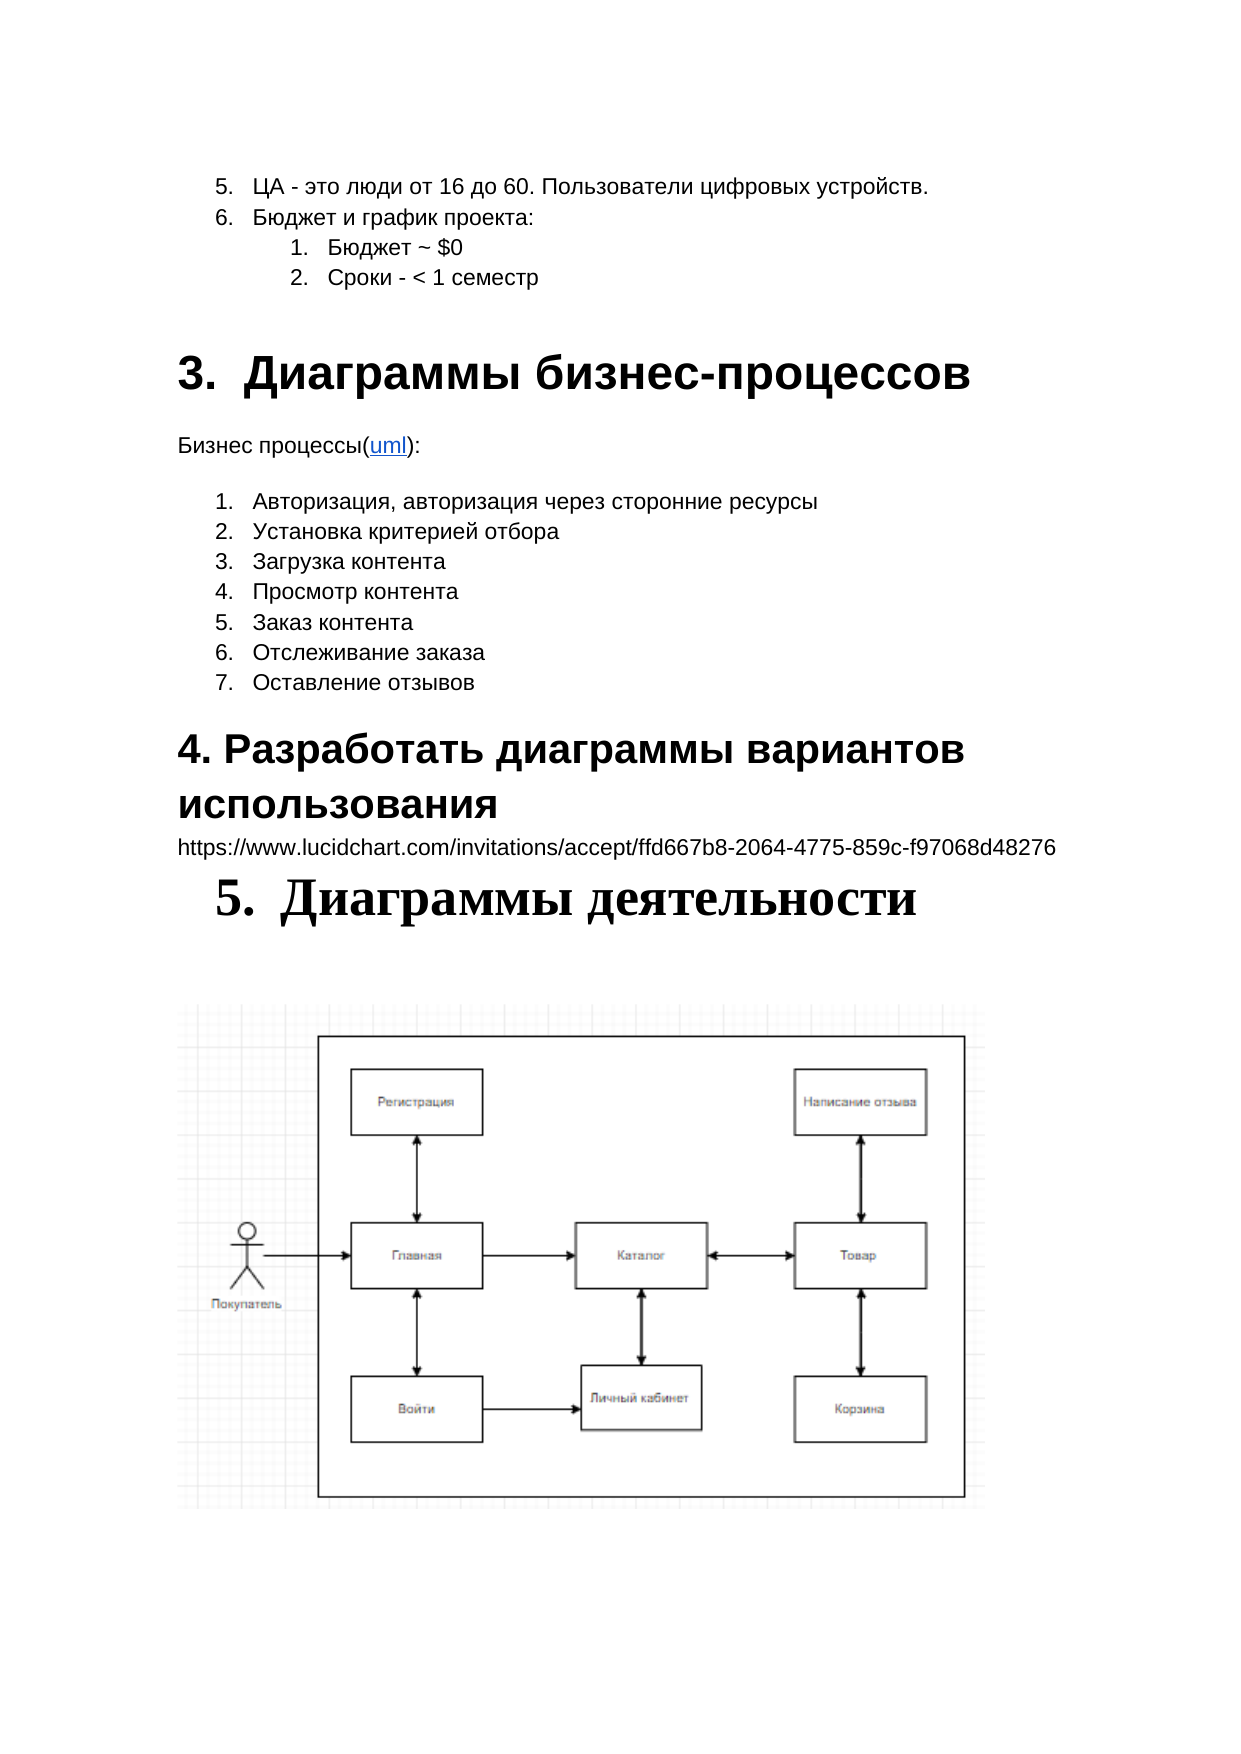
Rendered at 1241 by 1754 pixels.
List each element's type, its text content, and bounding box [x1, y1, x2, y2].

list ЦА - это люди от 16 до 60. Пользователи цифровых устройств. [215, 173, 1152, 200]
list Просмотр контента [215, 578, 1152, 605]
text https://www.lucidchart.com/invitations/accept/ffd667b8-2064-4775-859c-f97068d48276 [177, 834, 1152, 861]
list Бюджет и график проекта: [215, 203, 1152, 230]
list Заказ контента [215, 608, 1152, 635]
list Диаграммы деятельности [215, 864, 1152, 927]
list Оставление отзывов [215, 669, 1152, 695]
list Отслеживание заказа [215, 639, 1152, 665]
list Загрузка контента [215, 548, 1152, 574]
text Бизнес процессы(uml): [177, 432, 1152, 459]
subtitle 3. Диаграммы бизнес-процессов [177, 344, 1152, 399]
list Авторизация, авторизация через сторонние ресурсы [215, 488, 1152, 514]
list Бюджет ~ $0 [290, 234, 1152, 260]
list Установка критерией отбора [215, 518, 1152, 544]
picture [177, 1003, 985, 1509]
list Сроки - < 1 семестр [290, 264, 1152, 290]
subtitle 4. Разработать диаграммы вариантов использования [177, 724, 1152, 827]
